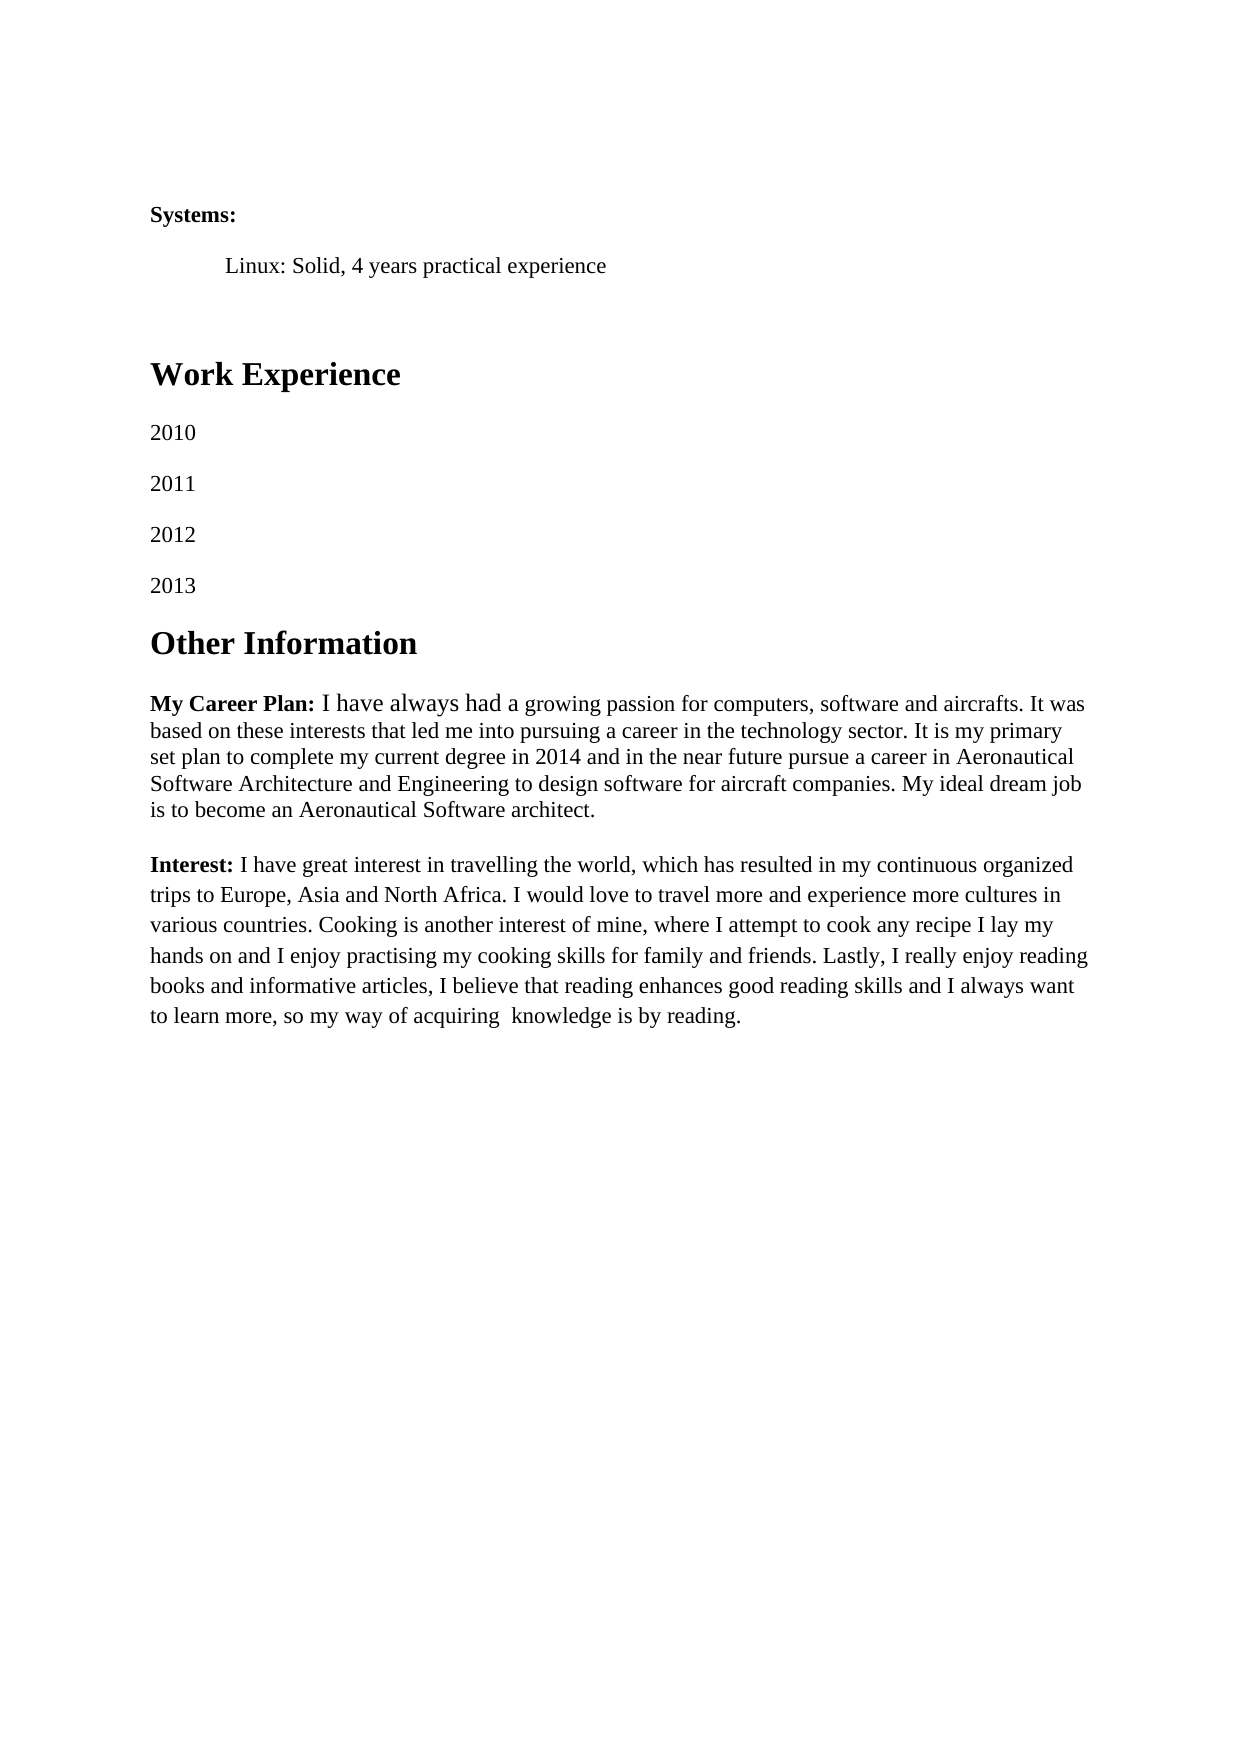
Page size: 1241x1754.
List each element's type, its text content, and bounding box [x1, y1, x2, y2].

text My Career Plan: I have always had a growing passion for computers, software and aircrafts. It was based on these interests that led me into pursuing a career in the technology sector. It is my primary set plan to complete my current degree in 2014 and in the near future pursue a career in Aeronautical Software Architecture and Engineering to design software for aircraft companies. My ideal dream job is to become an Aeronautical Software architect. [150, 688, 1090, 822]
text 2013 [150, 572, 1090, 598]
text 2012 [150, 521, 1090, 547]
text Other Information [150, 623, 1090, 662]
text 2010 [150, 419, 1090, 445]
text Linux: Solid, 4 years practical experience [150, 252, 1090, 278]
text 2011 [150, 470, 1090, 496]
text Work Experience [150, 354, 1090, 392]
text Systems: [150, 201, 1090, 227]
text Interest: I have great interest in travelling the world, which has resulted in my continuous organized trips to Europe, Asia and North Africa. I would love to travel more and experience more cultures in various countries. Cooking is another interest of mine, where I attempt to cook any recipe I lay my hands on and I enjoy practising my cooking skills for family and friends. Lastly, I really enjoy reading books and informative articles, I believe that reading enhances good reading skills and I always want to learn more, so my way of acquiring knowledge is by reading. [150, 851, 1090, 1028]
